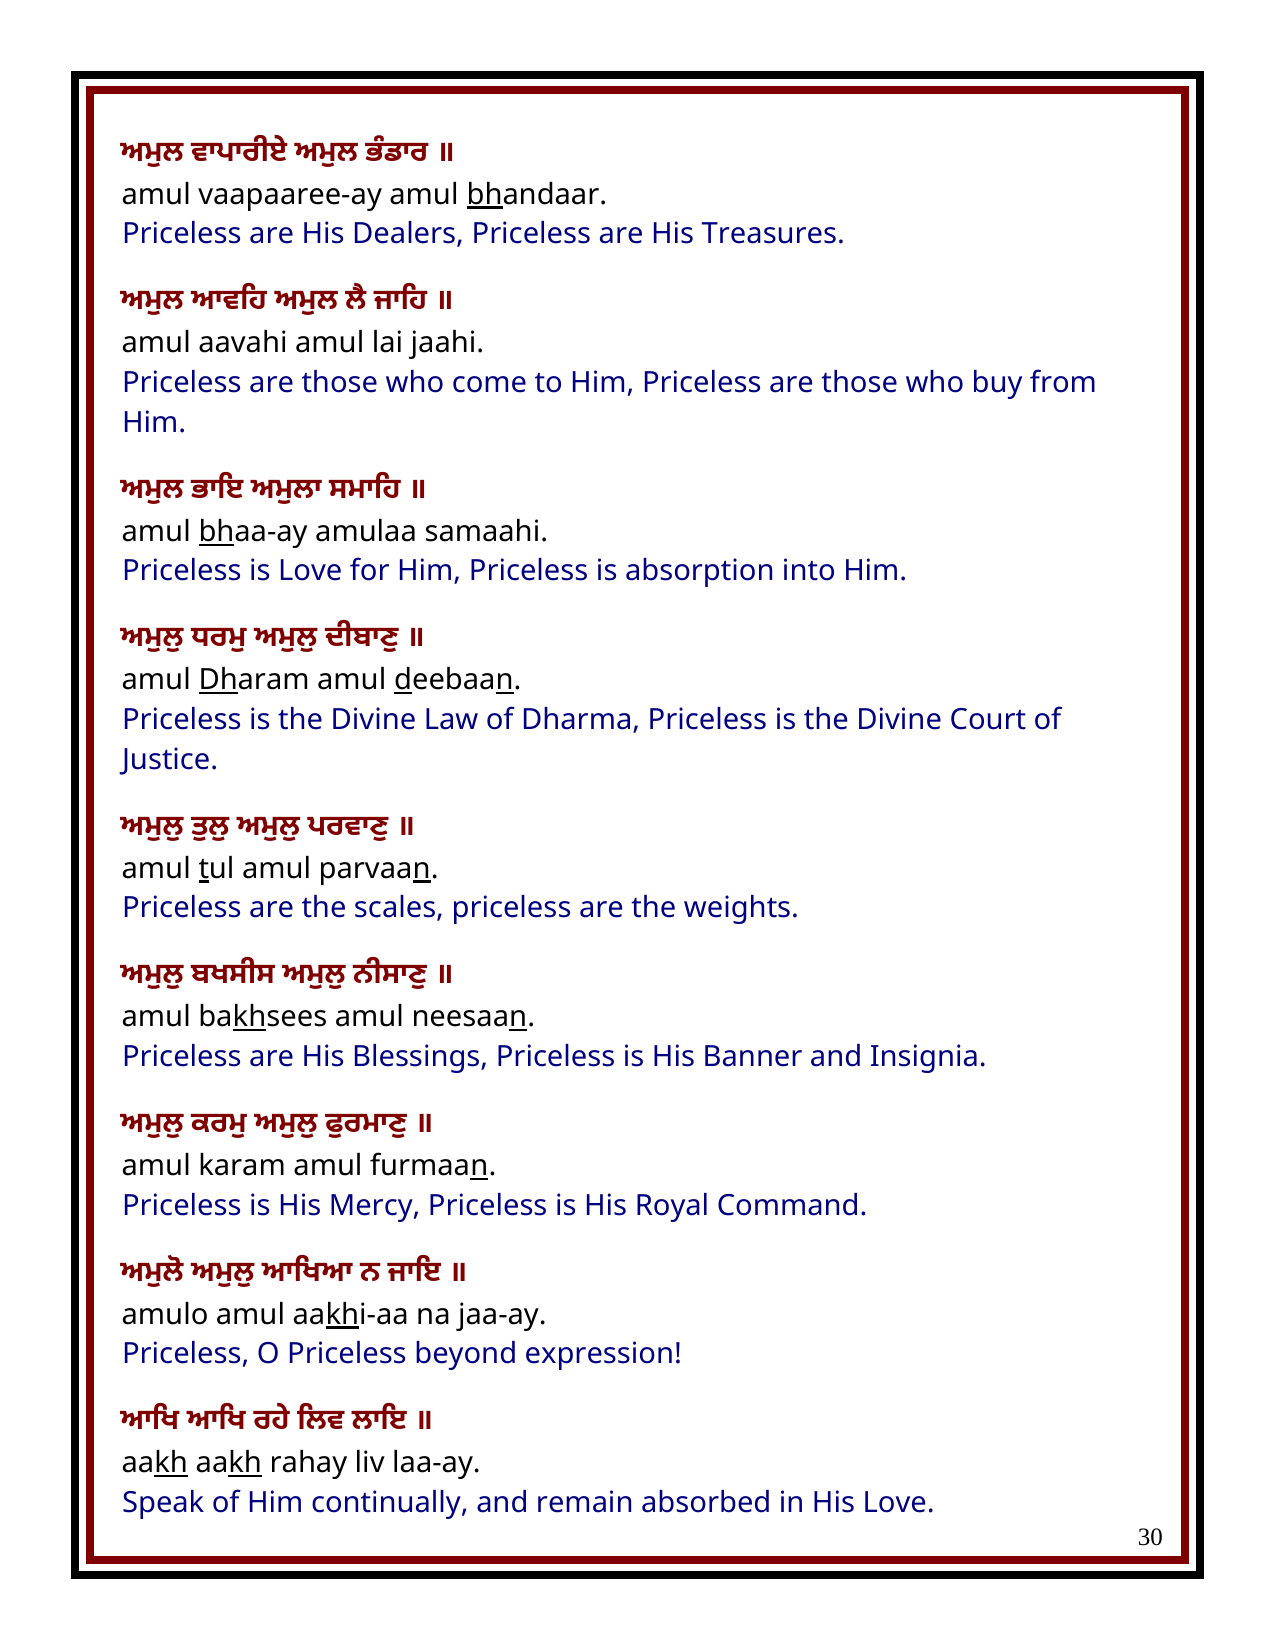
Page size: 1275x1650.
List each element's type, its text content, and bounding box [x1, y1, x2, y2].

text ਅਮੁਲ ਵਾਪਾਰੀਏ ਅਮੁਲ ਭੰਡਾਰ ॥ [112, 135, 1162, 173]
text aakh aakh rahay liv laa-ay. [121, 1442, 1162, 1481]
text ਅਮੁਲੁ ਬਖਸੀਸ ਅਮੁਲੁ ਨੀਸਾਣੁ ॥ [112, 958, 1162, 996]
text Priceless, O Priceless beyond expression! [122, 1333, 1162, 1372]
text ਅਮੁਲ ਭਾਇ ਅਮੁਲਾ ਸਮਾਹਿ ॥ [112, 472, 1162, 510]
text Speak of Him continually, and remain absorbed in His Love. [122, 1481, 1162, 1521]
text amul bhaa-ay amulaa samaahi. [121, 510, 1162, 550]
text amul aavahi amul lai jaahi. [121, 322, 1162, 361]
text Priceless is the Divine Law of Dharma, Priceless is the Divine Court of Justice. [122, 698, 1162, 778]
text Priceless is Love for Him, Priceless is absorption into Him. [122, 550, 1162, 589]
text amul karam amul furmaan. [121, 1144, 1162, 1184]
text amul tul amul parvaan. [121, 847, 1162, 887]
text ਆਖਿ ਆਖਿ ਰਹੇ ਲਿਵ ਲਾਇ ॥ [112, 1403, 1162, 1442]
text amul bakhsees amul neesaan. [121, 996, 1162, 1035]
text Priceless are the scales, priceless are the weights. [122, 887, 1162, 926]
text Priceless are His Blessings, Priceless is His Banner and Insignia. [122, 1035, 1162, 1075]
text ਅਮੁਲੁ ਧਰਮੁ ਅਮੁਲੁ ਦੀਬਾਣੁ ॥ [112, 621, 1162, 659]
text Priceless is His Mercy, Priceless is His Royal Command. [122, 1184, 1162, 1224]
text amulo amul aakhi-aa na jaa-ay. [121, 1293, 1162, 1333]
text amul vaapaaree-ay amul bhandaar. [121, 173, 1162, 213]
text ਅਮੁਲੁ ਤੁਲੁ ਅਮੁਲੁ ਪਰਵਾਣੁ ॥ [112, 809, 1162, 847]
text Priceless are those who come to Him, Priceless are those who buy from Him. [122, 361, 1162, 441]
text Priceless are His Dealers, Priceless are His Treasures. [122, 213, 1162, 252]
text ਅਮੁਲ ਆਵਹਿ ਅਮੁਲ ਲੈ ਜਾਹਿ ॥ [112, 284, 1162, 322]
text ਅਮੁਲੁ ਕਰਮੁ ਅਮੁਲੁ ਫੁਰਮਾਣੁ ॥ [112, 1106, 1162, 1144]
text ਅਮੁਲੋ ਅਮੁਲੁ ਆਖਿਆ ਨ ਜਾਇ ॥ [112, 1255, 1162, 1293]
text amul Dharam amul deebaan. [121, 659, 1162, 698]
